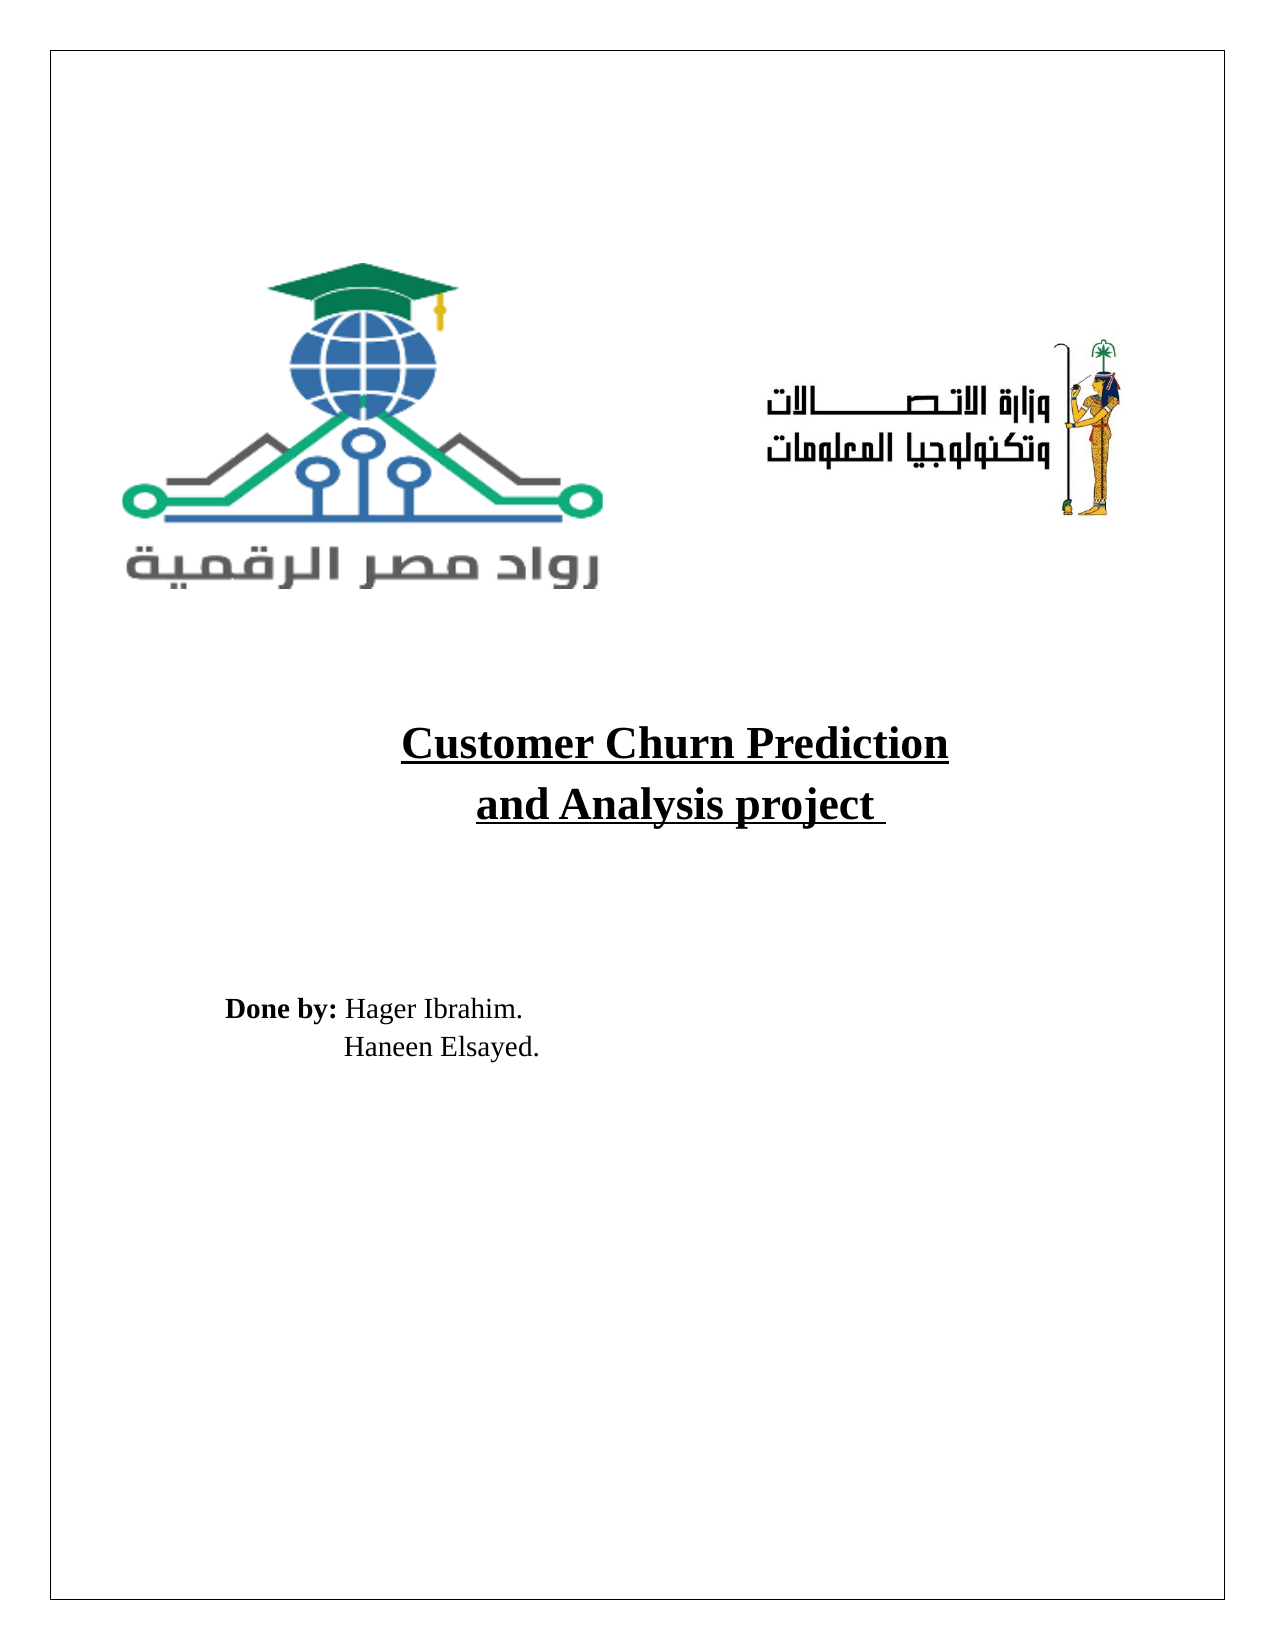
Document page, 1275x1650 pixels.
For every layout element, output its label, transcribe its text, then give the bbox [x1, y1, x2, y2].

list Haneen Elsayed. [225, 1029, 1125, 1063]
picture [122, 263, 603, 589]
picture [726, 215, 1156, 644]
list Done by: Hager Ibrahim. [225, 991, 1125, 1024]
